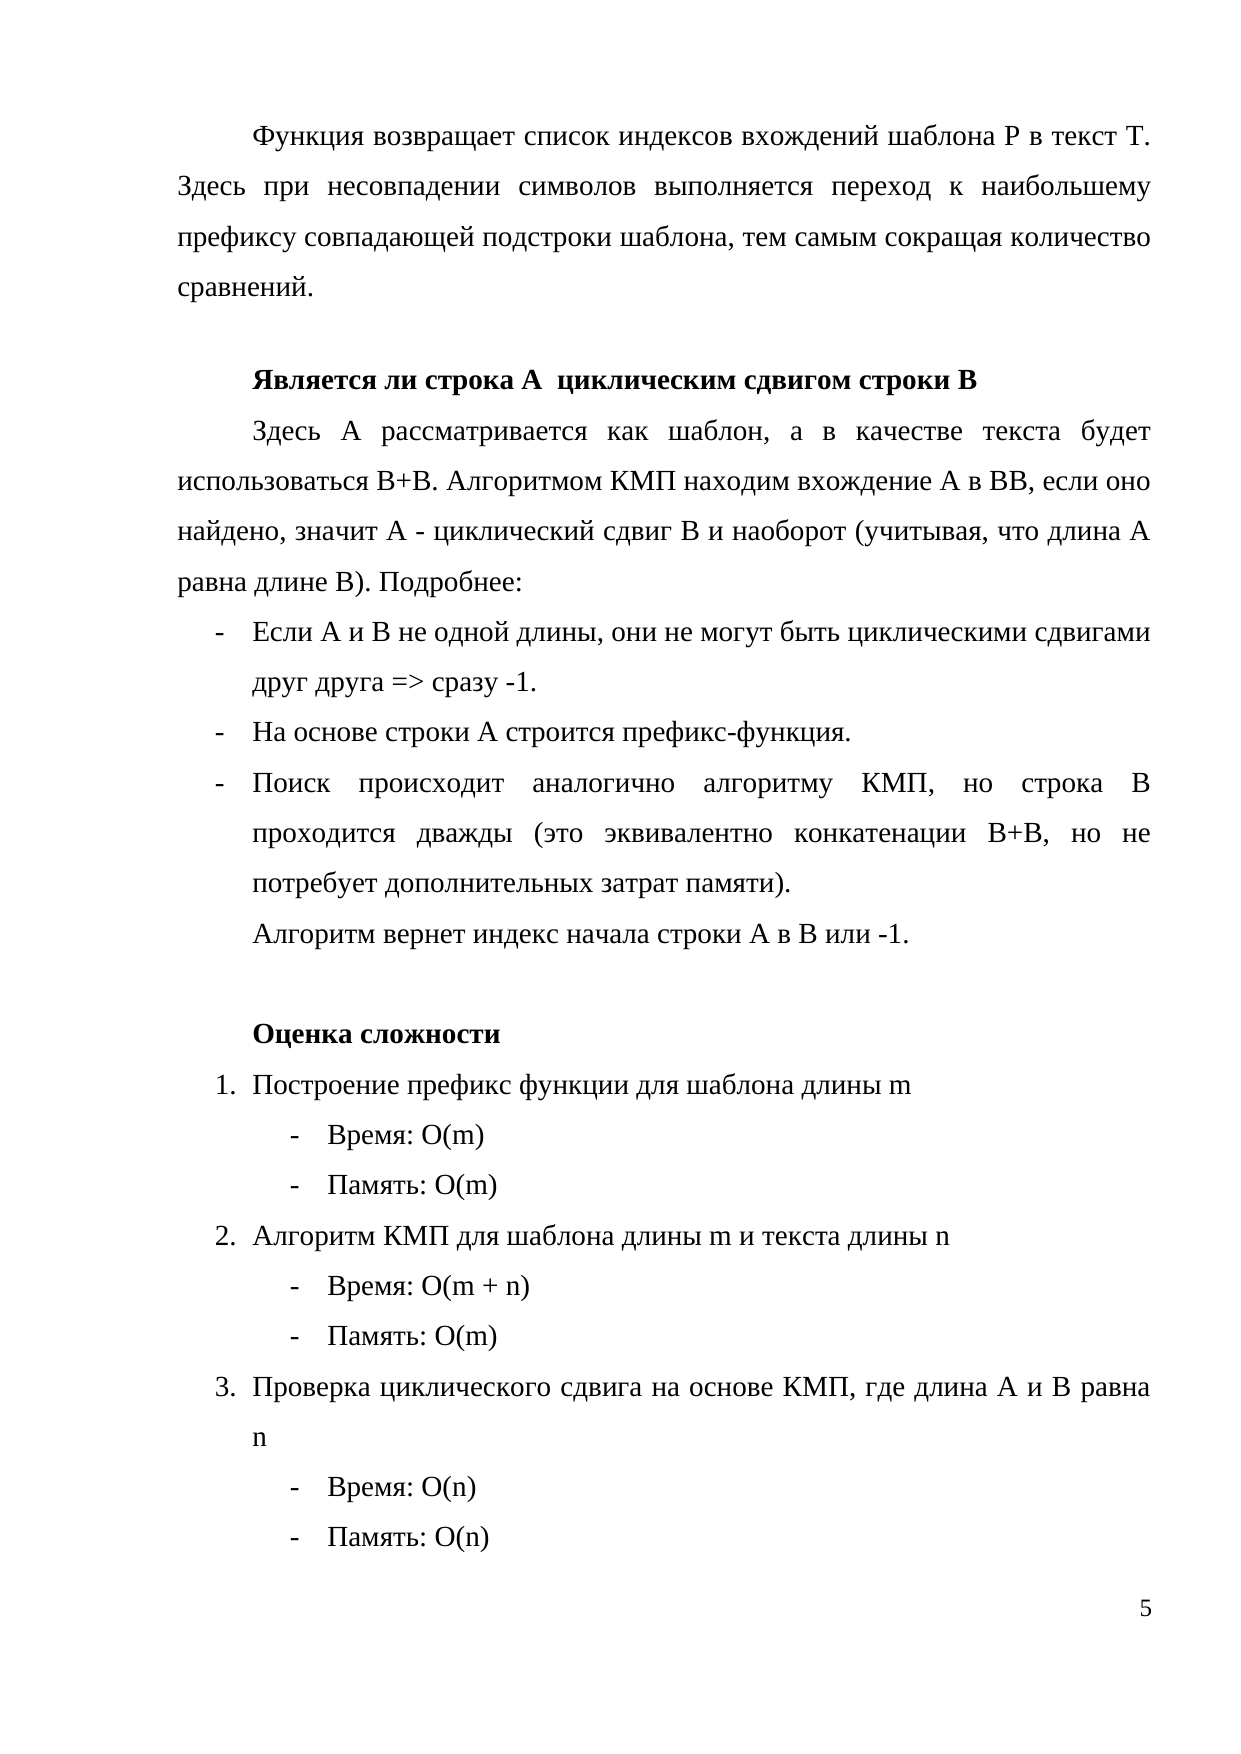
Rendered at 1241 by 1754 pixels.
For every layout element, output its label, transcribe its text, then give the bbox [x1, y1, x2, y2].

list Алгоритм КМП для шаблона длины m и текста длины n [214, 1218, 1152, 1251]
list Время: O(m) [289, 1117, 1152, 1151]
text Является ли строка A циклическим сдвигом строки B [177, 362, 1152, 396]
list Память: O(m) [289, 1167, 1152, 1201]
list Время: O(n) [289, 1469, 1152, 1503]
list Проверка циклического сдвига на основе КМП, где длина A и B равна n [214, 1369, 1152, 1452]
text Оценка сложности [252, 1016, 1152, 1050]
list На основе строки A строится префикс-функция. [214, 714, 1152, 748]
list Построение префикс функции для шаблона длины m [214, 1067, 1152, 1100]
list Память: O(n) [289, 1519, 1152, 1553]
list Если A и B не одной длины, они не могут быть циклическими сдвигами друг друга => сразу -1. [214, 614, 1152, 698]
list Память: O(m) [289, 1318, 1152, 1352]
list Время: O(m + n) [289, 1268, 1152, 1302]
text Алгоритм вернет индекс начала строки A в B или -1. [252, 916, 1152, 949]
text Здесь A рассматривается как шаблон, а в качестве текста будет использоваться B+B. Алгоритмом КМП находим вхождение A в BB, если оно найдено, значит A - циклический сдвиг B и наоборот (учитывая, что длина A равна длине B). Подробнее: [177, 413, 1152, 597]
text Функция возвращает список индексов вхождений шаблона P в текст T. Здесь при несовпадении символов выполняется переход к наибольшему префиксу совпадающей подстроки шаблона, тем самым сокращая количество сравнений. [177, 118, 1152, 302]
list Поиск происходит аналогично алгоритму КМП, но строка B проходится дважды (это эквивалентно конкатенации B+B, но не потребует дополнительных затрат памяти). [214, 765, 1152, 899]
